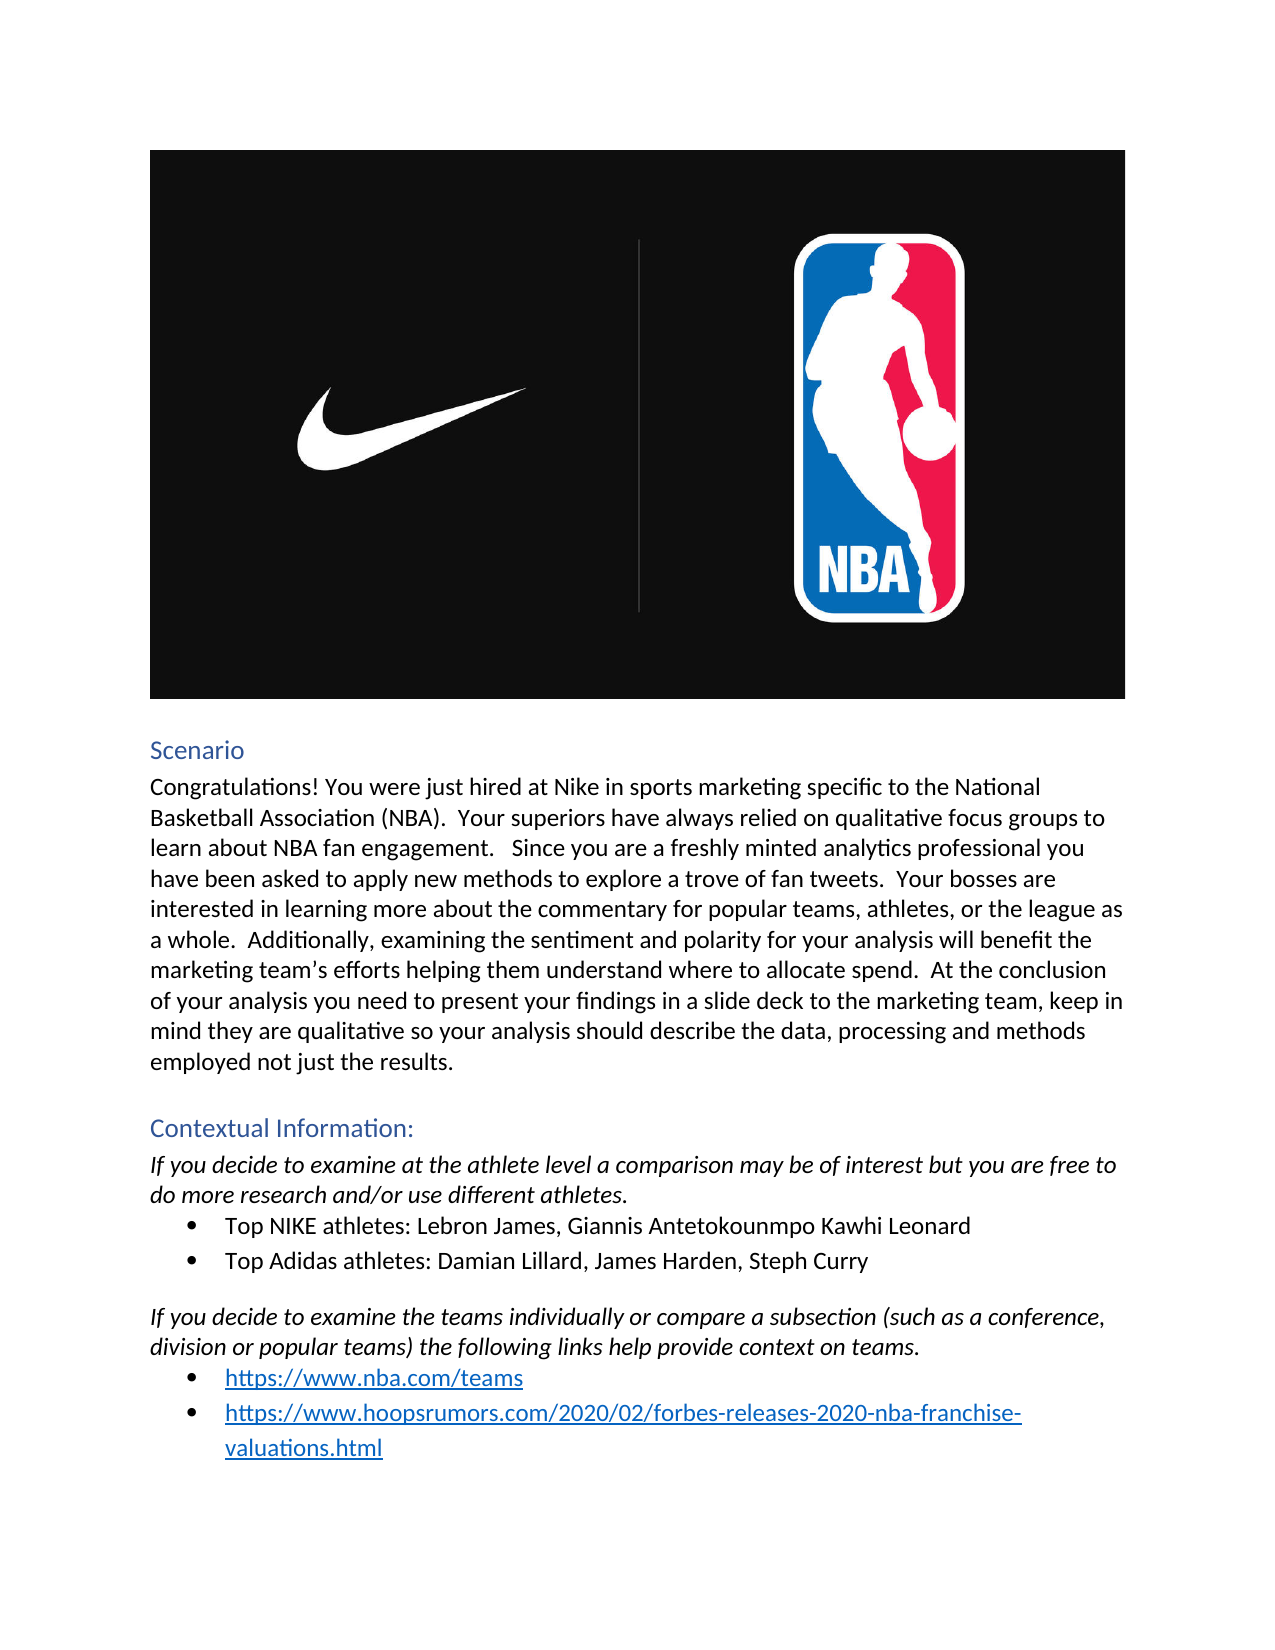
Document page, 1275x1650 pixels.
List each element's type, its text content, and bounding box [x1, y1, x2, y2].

list Top NIKE athletes: Lebron James, Giannis Antetokounmpo Kawhi Leonard [187, 1210, 1125, 1241]
text Congratulations! You were just hired at Nike in sports marketing specific to the National Basketball Association (NBA). Your superiors have always relied on qualitative focus groups to learn about NBA fan engagement. Since you are a freshly minted analytics professional you have been asked to apply new methods to explore a trove of fan tweets. Your bosses are interested in learning more about the commentary for popular teams, athletes, or the league as a whole. Additionally, examining the sentiment and polarity for your analysis will benefit the marketing team’s efforts helping them understand where to allocate spend. At the conclusion of your analysis you need to present your findings in a slide deck to the marketing team, keep in mind they are qualitative so your analysis should describe the data, processing and methods employed not just the results. [150, 771, 1125, 1076]
picture [150, 150, 1125, 699]
list Top Adidas athletes: Damian Lillard, James Harden, Steph Curry [187, 1245, 1125, 1276]
list https://www.nba.com/teams [187, 1362, 1125, 1392]
text If you decide to examine the teams individually or compare a subsection (such as a conference, division or popular teams) the following links help provide context on teams. [150, 1301, 1125, 1362]
subtitle Scenario [150, 733, 1125, 766]
subtitle Contextual Information: [150, 1111, 1125, 1144]
text If you decide to examine at the athlete level a comparison may be of interest but you are free to do more research and/or use different athletes. [150, 1149, 1125, 1210]
list https://www.hoopsrumors.com/2020/02/forbes-releases-2020-nba-franchise-valuations.html [187, 1397, 1125, 1462]
